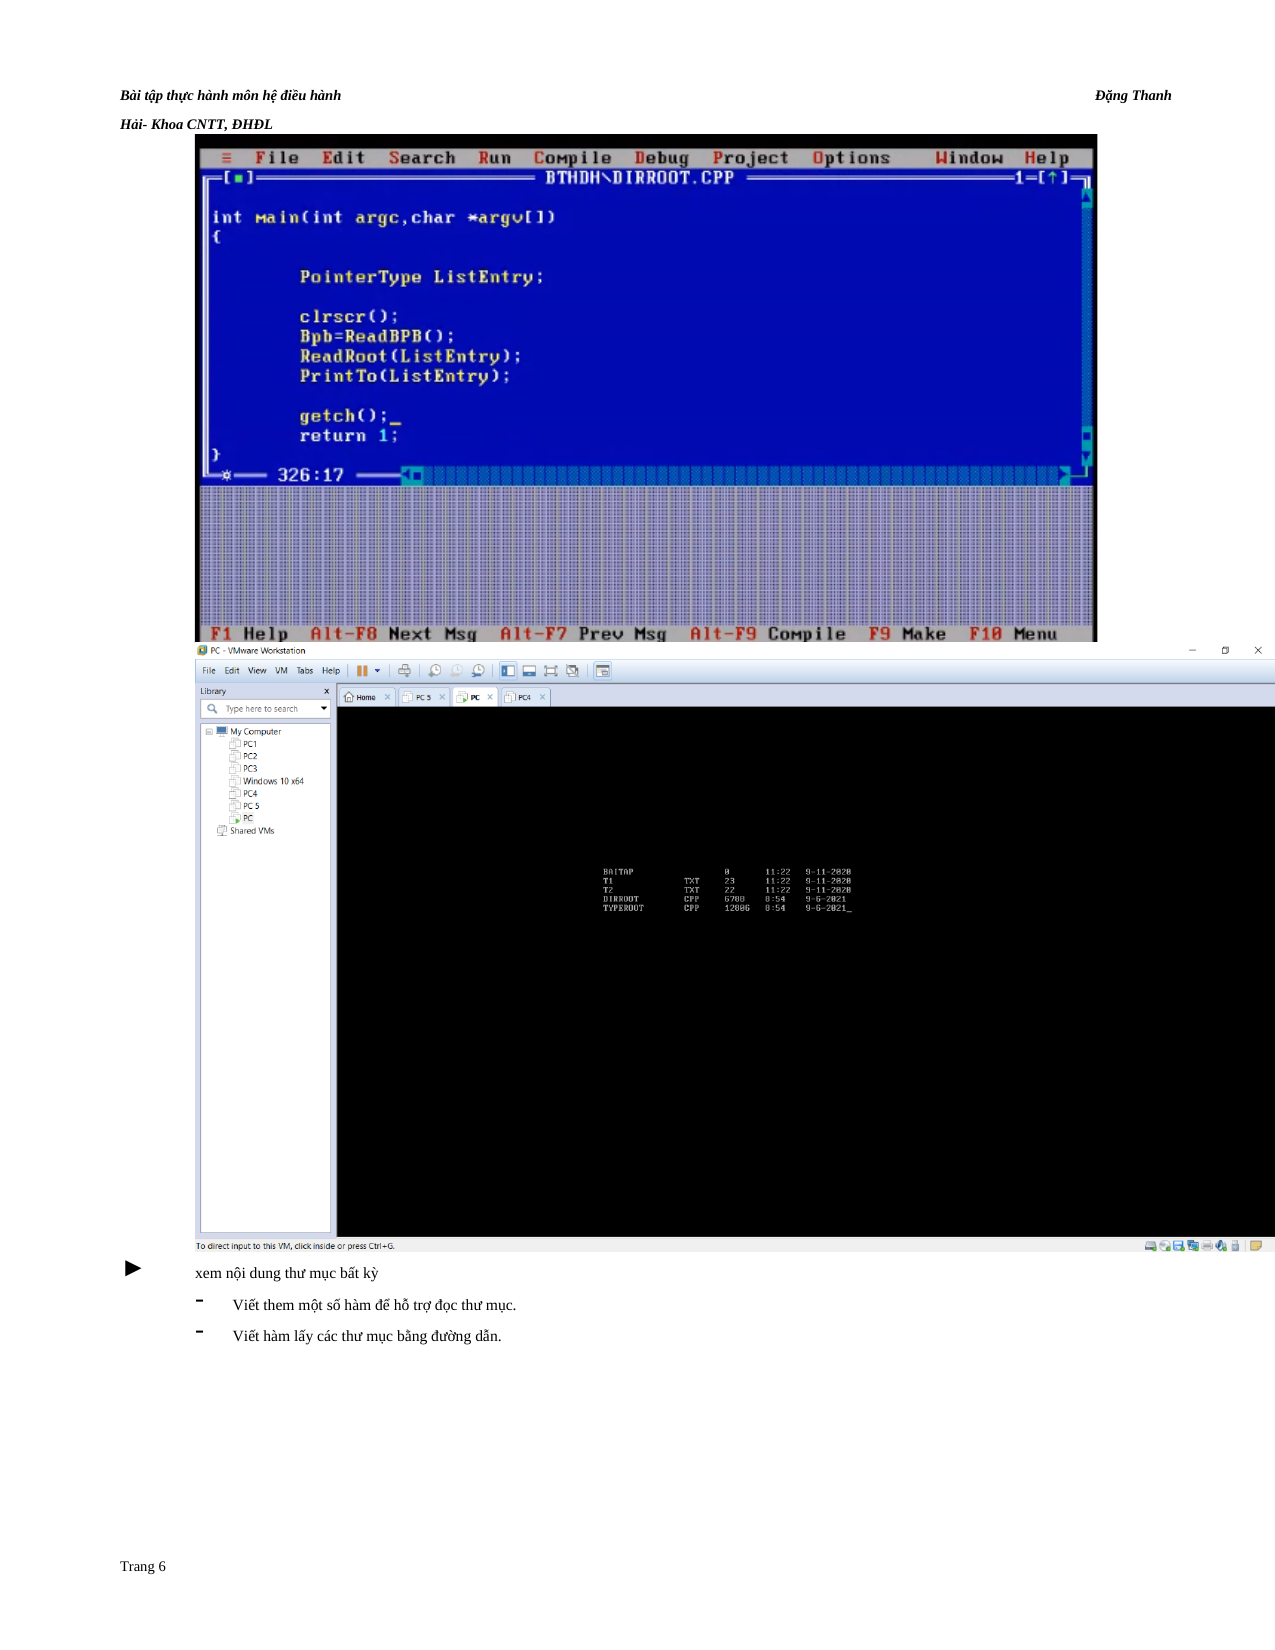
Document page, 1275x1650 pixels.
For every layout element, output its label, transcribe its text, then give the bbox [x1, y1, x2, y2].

list xem nội dung thư mục bất kỳ [120, 1251, 1200, 1282]
list Viết hàm lấy các thư mục bằng đường dẫn. [195, 1314, 1200, 1345]
list Viết them một số hàm để hỗ trợ đọc thư mục. [195, 1282, 1200, 1313]
picture [194, 134, 1275, 1252]
